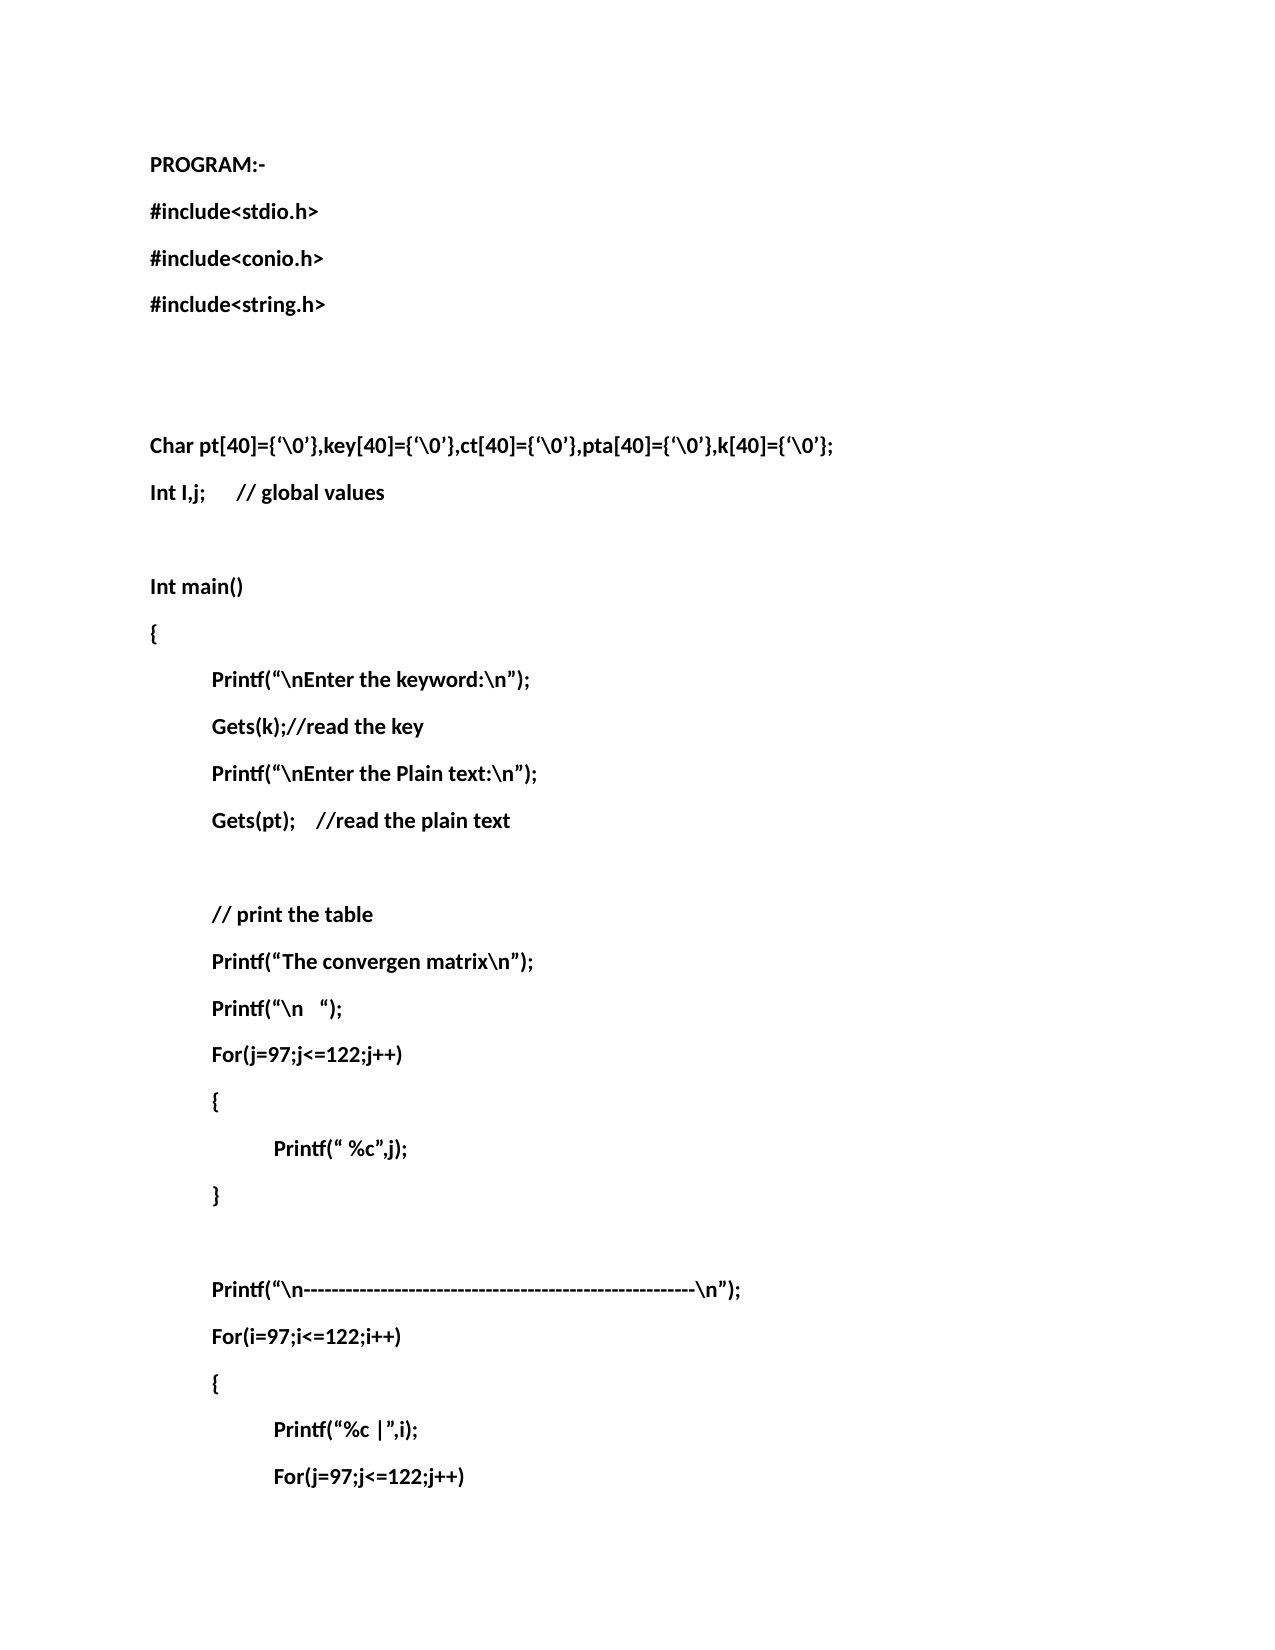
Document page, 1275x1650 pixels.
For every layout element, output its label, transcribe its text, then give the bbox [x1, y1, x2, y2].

text Printf(“The convergen matrix\n”); [150, 947, 1125, 975]
text // print the table [150, 900, 1125, 928]
text Printf(“ %c”,j); [150, 1134, 1125, 1162]
text { [150, 619, 1125, 647]
text Gets(pt); //read the plain text [150, 806, 1125, 834]
text For(j=97;j<=122;j++) [150, 1041, 1125, 1069]
text Printf(“\n--------------------------------------------------------\n”); [150, 1275, 1125, 1303]
text { [150, 1087, 1125, 1116]
text Int main() [150, 572, 1125, 600]
text { [150, 1369, 1125, 1397]
text Gets(k);//read the key [150, 712, 1125, 741]
text Printf(“\nEnter the Plain text:\n”); [150, 759, 1125, 787]
text #include<stdio.h> [150, 197, 1125, 225]
text For(i=97;i<=122;i++) [150, 1322, 1125, 1350]
text PROGRAM:- [150, 150, 1125, 178]
text Printf(“\n “); [150, 994, 1125, 1022]
text Printf(“\nEnter the keyword:\n”); [150, 666, 1125, 694]
text For(j=97;j<=122;j++) [150, 1462, 1125, 1491]
text #include<string.h> [150, 291, 1125, 319]
text Int I,j; // global values [150, 478, 1125, 506]
text } [150, 1181, 1125, 1209]
text Printf(“%c |”,i); [150, 1416, 1125, 1444]
text #include<conio.h> [150, 244, 1125, 272]
text Char pt[40]={‘\0’},key[40]={‘\0’},ct[40]={‘\0’},pta[40]={‘\0’},k[40]={‘\0’}; [150, 431, 1125, 459]
